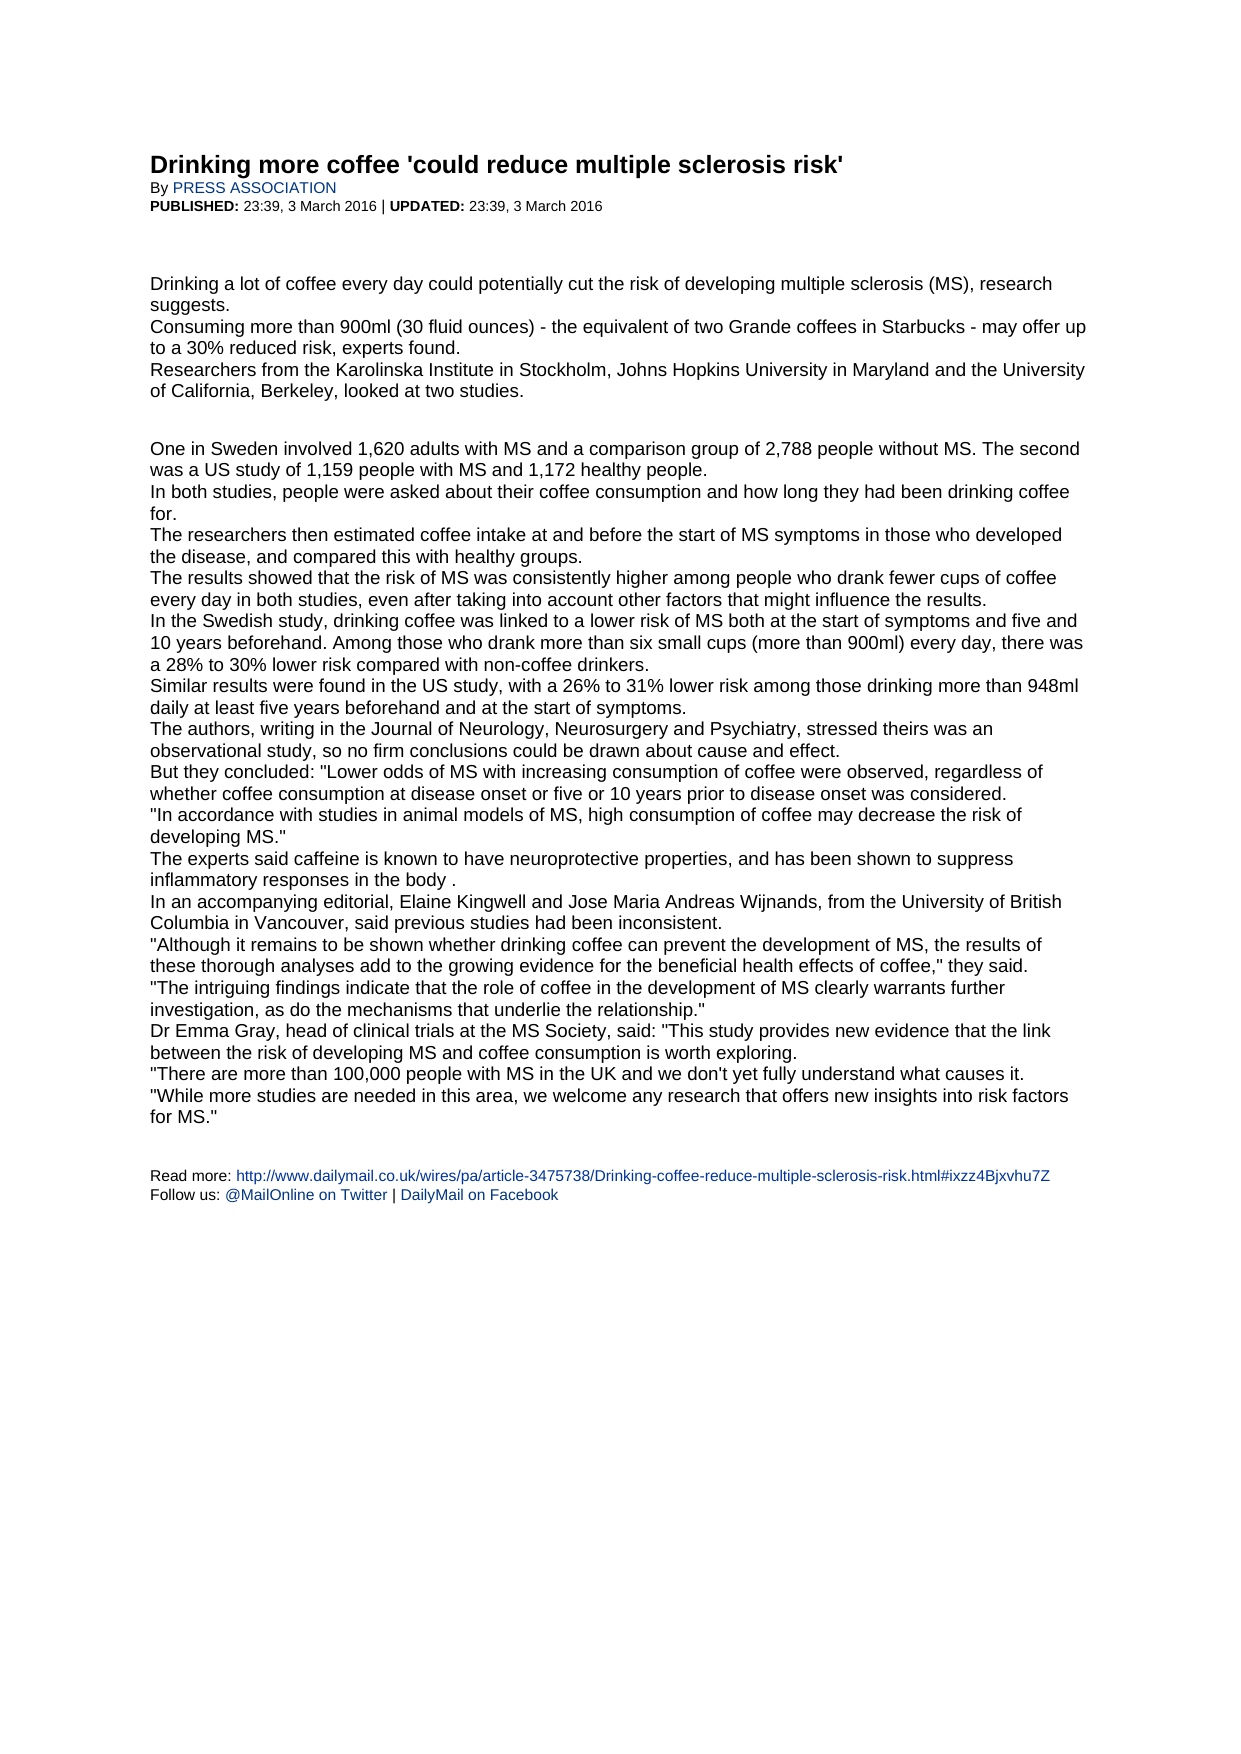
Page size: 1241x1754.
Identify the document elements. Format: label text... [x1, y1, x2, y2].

text Similar results were found in the US study, with a 26% to 31% lower risk among those drinking more than 948ml daily at least five years beforehand and at the start of symptoms. [150, 675, 1090, 718]
text "While more studies are needed in this area, we welcome any research that offers new insights into risk factors for MS." [150, 1084, 1090, 1128]
text Drinking a lot of coffee every day could potentially cut the risk of developing multiple sclerosis (MS), research suggests. [150, 272, 1090, 315]
text One in Sweden involved 1,620 adults with MS and a comparison group of 2,788 people without MS. The second was a US study of 1,159 people with MS and 1,172 healthy people. [150, 402, 1090, 481]
text But they concluded: "Lower odds of MS with increasing consumption of coffee were observed, regardless of whether coffee consumption at disease onset or five or 10 years prior to disease onset was considered. [150, 761, 1090, 804]
text In an accompanying editorial, Elaine Kingwell and Jose Maria Andreas Wijnands, from the University of British Columbia in Vancouver, said previous studies had been inconsistent. [150, 891, 1090, 934]
text PUBLISHED: 23:39, 3 March 2016 | UPDATED: 23:39, 3 March 2016 [150, 197, 1090, 215]
text In the Swedish study, drinking coffee was linked to a lower risk of MS both at the start of symptoms and five and 10 years beforehand. Among those who drank more than six small cups (more than 900ml) every day, there was a 28% to 30% lower risk compared with non-coffee drinkers. [150, 610, 1090, 675]
text "The intriguing findings indicate that the role of coffee in the development of MS clearly warrants further investigation, as do the mechanisms that underlie the relationship." [150, 977, 1090, 1020]
text "There are more than 100,000 people with MS in the UK and we don't yet fully understand what causes it. [150, 1063, 1090, 1084]
text The experts said caffeine is known to have neuroprotective properties, and has been shown to suppress inflammatory responses in the body . [150, 847, 1090, 891]
text Researchers from the Karolinska Institute in Stockholm, Johns Hopkins University in Maryland and the University of California, Berkeley, looked at two studies. [150, 358, 1090, 402]
text Consuming more than 900ml (30 fluid ounces) - the equivalent of two Grande coffees in Starbucks - may offer up to a 30% reduced risk, experts found. [150, 315, 1090, 358]
text The researchers then estimated coffee intake at and before the start of MS symptoms in those who developed the disease, and compared this with healthy groups. [150, 524, 1090, 567]
text "In accordance with studies in animal models of MS, high consumption of coffee may decrease the risk of developing MS." [150, 804, 1090, 847]
text By PRESS ASSOCIATION [150, 179, 1090, 197]
text Dr Emma Gray, head of clinical trials at the MS Society, said: "This study provides new evidence that the link between the risk of developing MS and coffee consumption is worth exploring. [150, 1020, 1090, 1063]
text The authors, writing in the Journal of Neurology, Neurosurgery and Psychiatry, stressed theirs was an observational study, so no firm conclusions could be drawn about cause and effect. [150, 718, 1090, 761]
text In both studies, people were asked about their coffee consumption and how long they had been drinking coffee for. [150, 481, 1090, 524]
text "Although it remains to be shown whether drinking coffee can prevent the development of MS, the results of these thorough analyses add to the growing evidence for the beneficial health effects of coffee," they said. [150, 934, 1090, 977]
text The results showed that the risk of MS was consistently higher among people who drank fewer cups of coffee every day in both studies, even after taking into account other factors that might influence the results. [150, 567, 1090, 610]
text Drinking more coffee 'could reduce multiple sclerosis risk' [150, 150, 1090, 179]
text Read more: http://www.dailymail.co.uk/wires/pa/article-3475738/Drinking-coffee-reduce-multiple-sclerosis-risk.html#ixzz4Bjxvhu7Z Follow us: @MailOnline on Twitter | DailyMail on Facebook [150, 1128, 1090, 1204]
